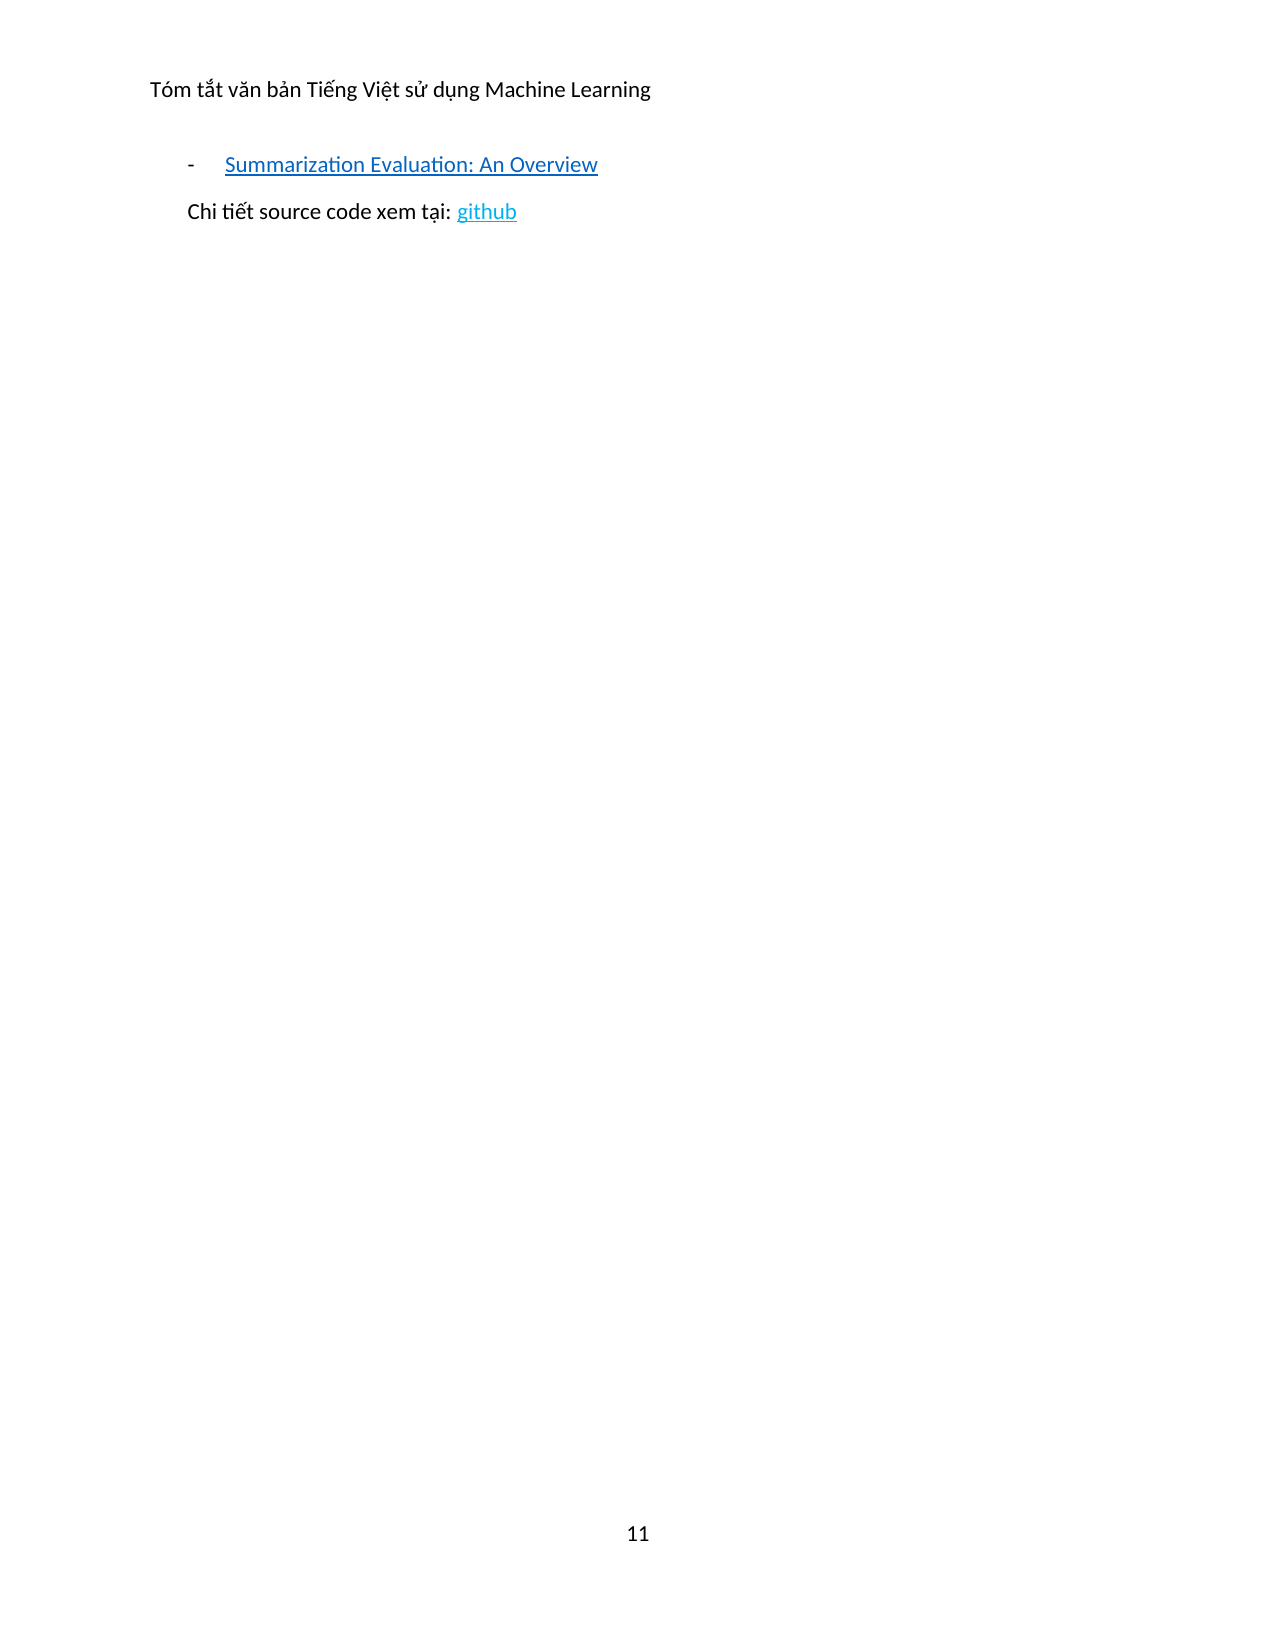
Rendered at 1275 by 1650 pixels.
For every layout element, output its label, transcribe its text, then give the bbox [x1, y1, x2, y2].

text Chi tiết source code xem tại: github [150, 197, 1125, 225]
list Summarization Evaluation: An Overview [187, 150, 1125, 178]
